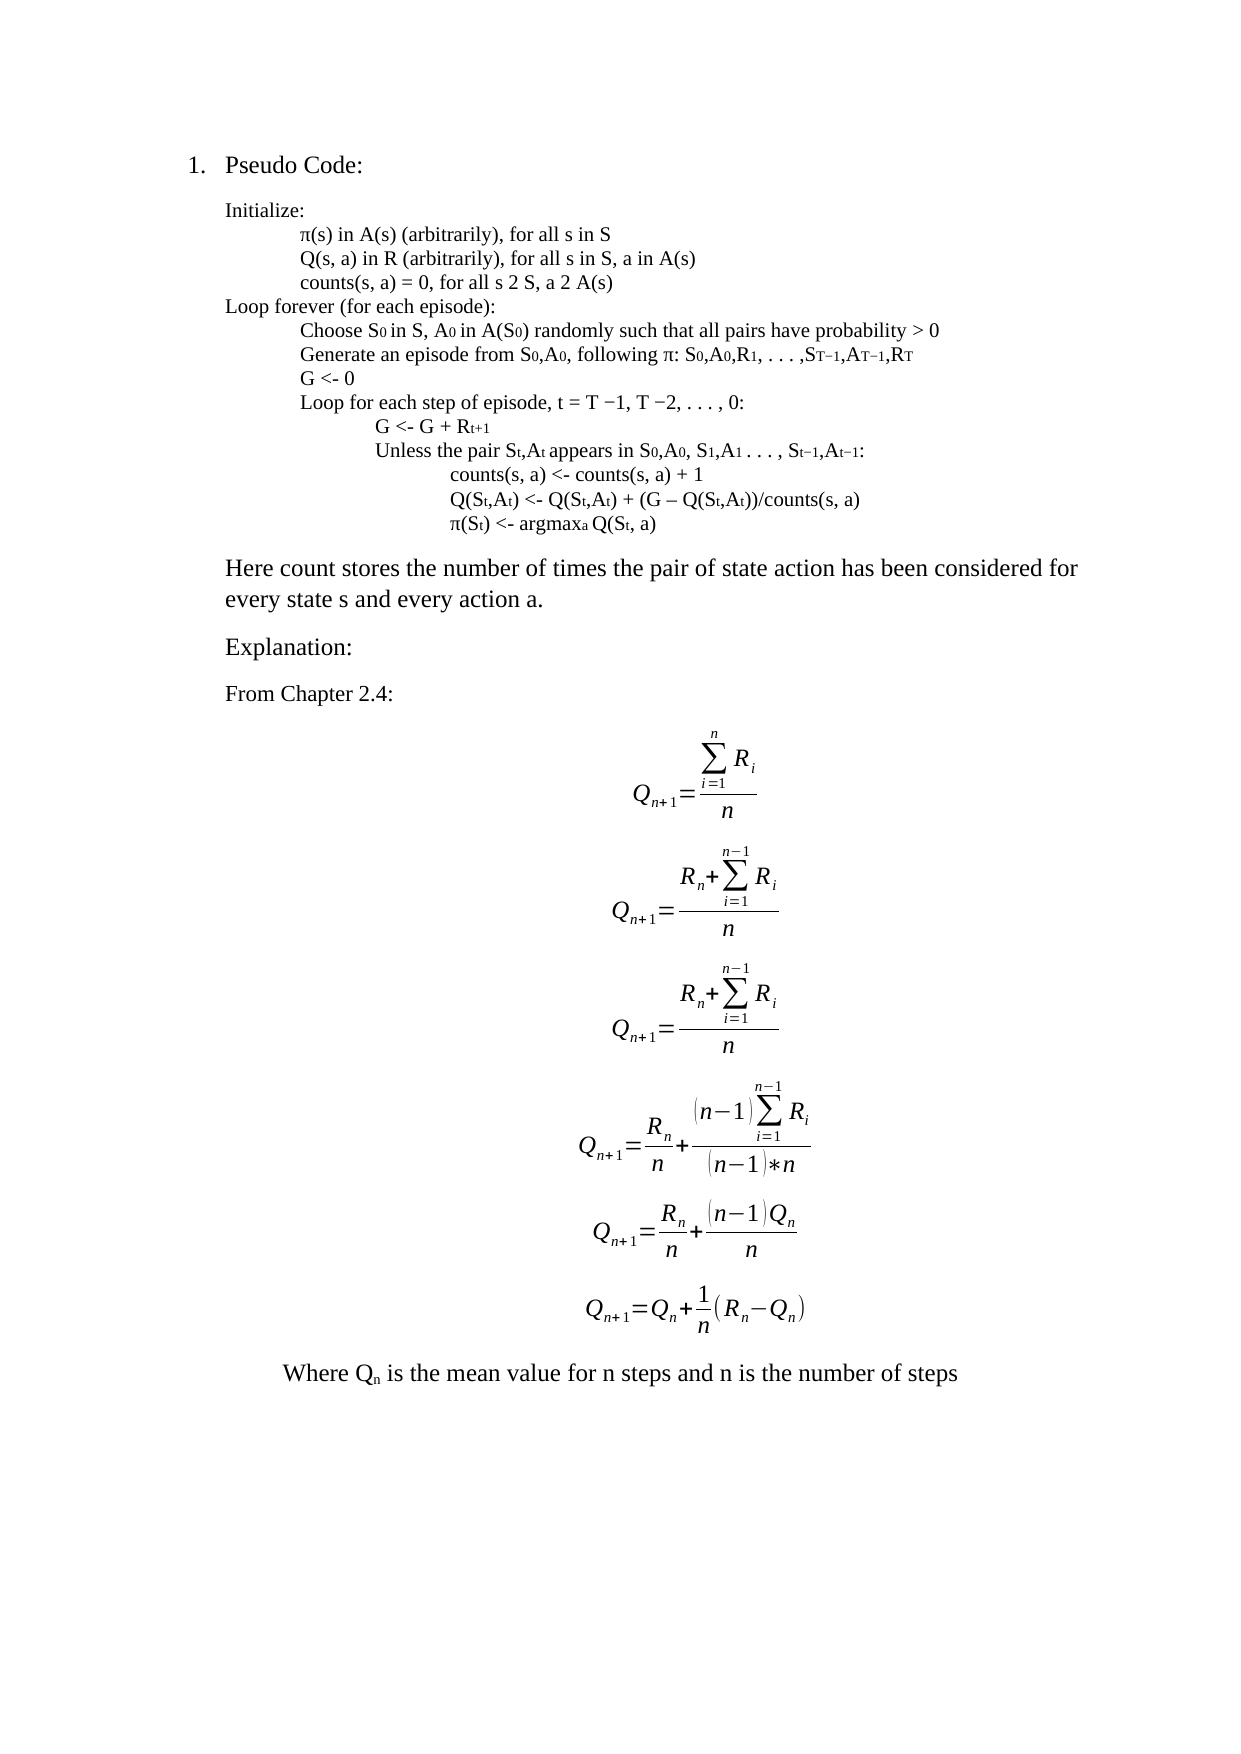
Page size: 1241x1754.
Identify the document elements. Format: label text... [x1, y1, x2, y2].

text Loop forever (for each episode): [225, 294, 1090, 318]
text counts(s, a) = 0, for all s 2 S, a 2 A(s) [225, 270, 1090, 294]
text Loop for each step of episode, t = T −1, T −2, . . . , 0: [300, 390, 1090, 414]
text G <- G + Rt+1 [375, 414, 1090, 438]
text Unless the pair St,At appears in S0,A0, S1,A1 . . . , St−1,At−1: [375, 438, 1090, 462]
text Choose S0 in S, A0 in A(S0) randomly such that all pairs have probability > 0 [300, 318, 1090, 342]
text Initialize: [225, 198, 1090, 222]
list Pseudo Code: [187, 150, 1090, 179]
text Generate an episode from S0,A0, following π: S0,A0,R1, . . . ,ST−1,AT−1,RT [300, 342, 1090, 366]
text Here count stores the number of times the pair of state action has been considered for every state s and every action a. [225, 553, 1090, 613]
text Q(St,At) <- Q(St,At) + (G – Q(St,At))/counts(s, a) [375, 486, 1090, 511]
text Q(s, a) in R (arbitrarily), for all s in S, a in A(s) [300, 246, 1090, 270]
text counts(s, a) <- counts(s, a) + 1 [375, 462, 1090, 486]
list From Chapter 2.4: [225, 679, 1090, 706]
text Explanation: [225, 632, 1090, 661]
text G <- 0 [300, 366, 1090, 390]
text π(St) <- argmaxa Q(St, a) [375, 511, 1090, 534]
text Where Qn is the mean value for n steps and n is the number of steps [150, 1358, 1090, 1387]
text π(s) in A(s) (arbitrarily), for all s in S [300, 222, 1090, 246]
